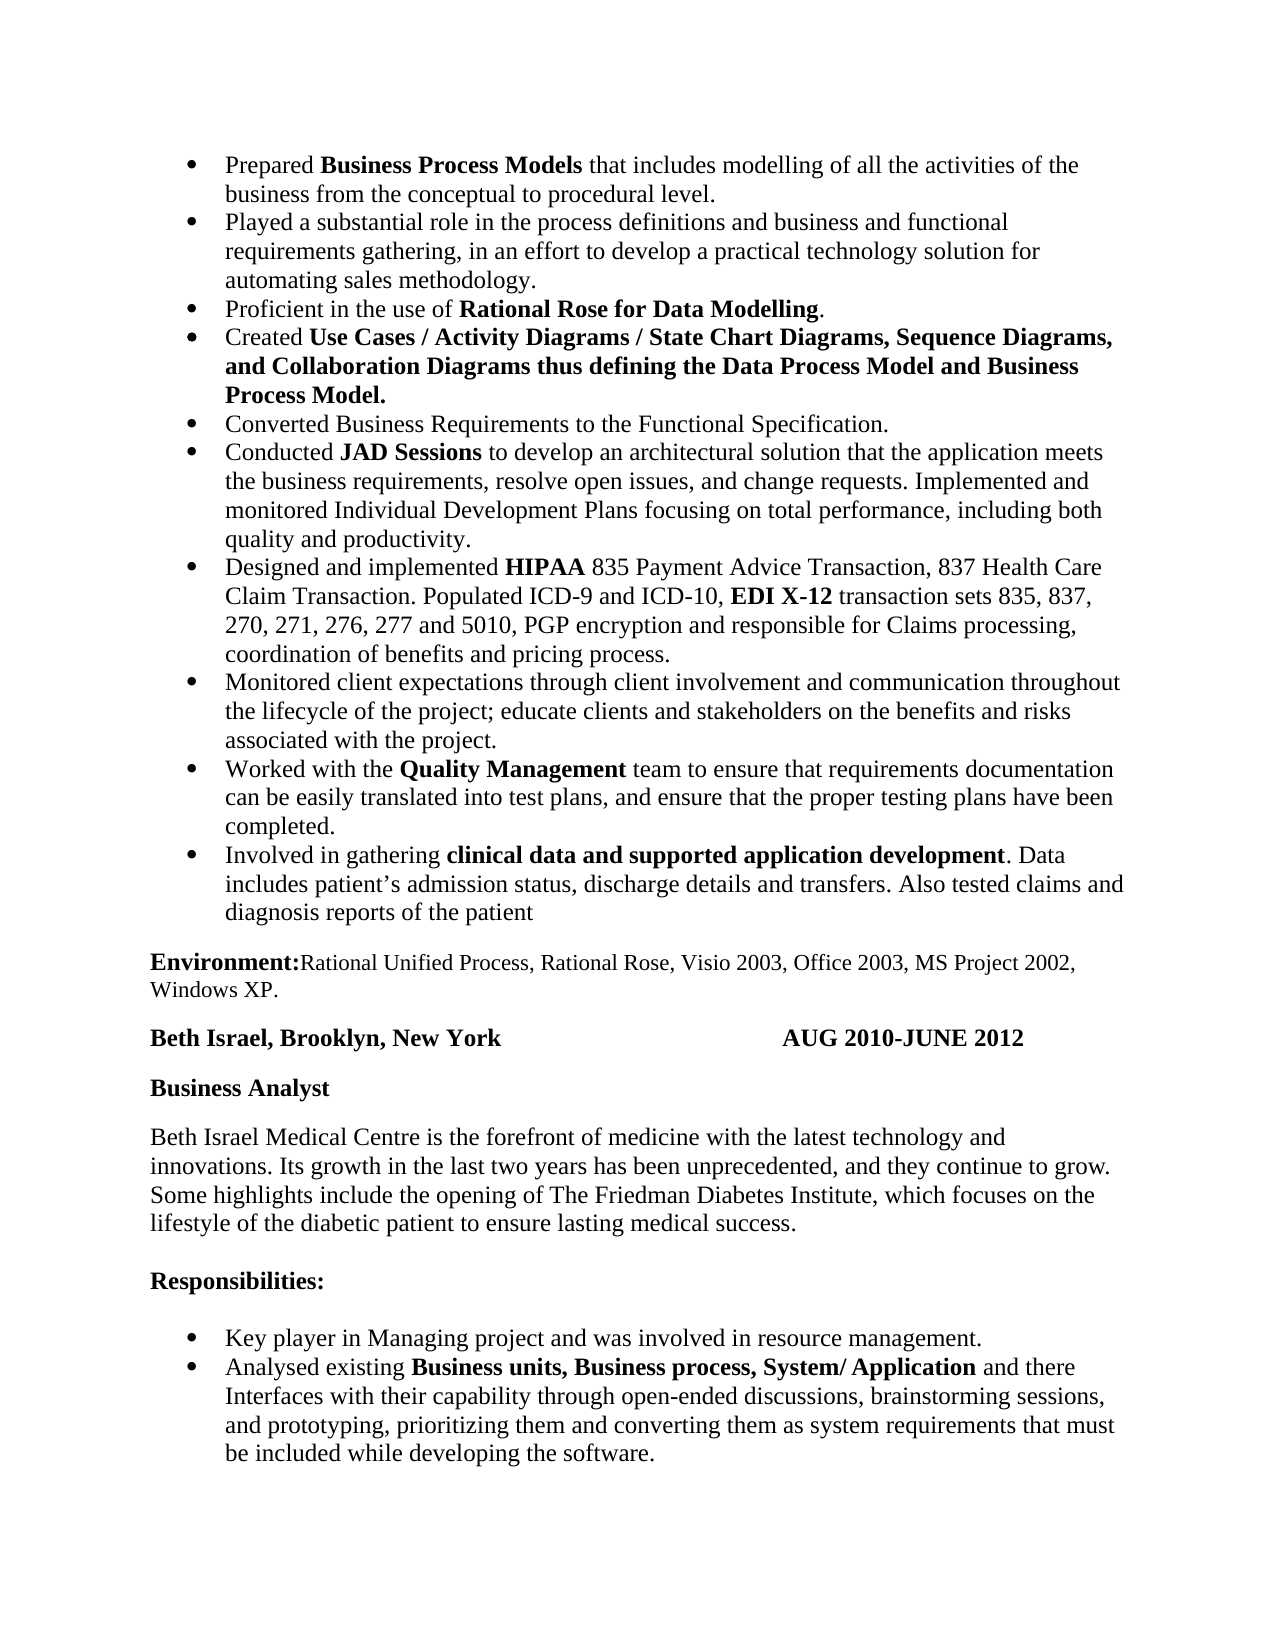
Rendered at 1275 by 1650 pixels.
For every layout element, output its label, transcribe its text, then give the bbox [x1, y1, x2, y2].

list Conducted JAD Sessions to develop an architectural solution that the application meets the business requirements, resolve open issues, and change requests. Implemented and monitored Individual Development Plans focusing on total performance, including both quality and productivity. [187, 437, 1125, 552]
text Business Analyst [150, 1073, 1125, 1101]
text Environment:Rational Unified Process, Rational Rose, Visio 2003, Office 2003, MS Project 2002, Windows XP. [150, 947, 1125, 1002]
list Created Use Cases / Activity Diagrams / State Chart Diagrams, Sequence Diagrams, and Collaboration Diagrams thus defining the Data Process Model and Business Process Model. [187, 322, 1125, 409]
list Designed and implemented HIPAA 835 Payment Advice Transaction, 837 Health Care Claim Transaction. Populated ICD-9 and ICD-10, EDI X-12 transaction sets 835, 837, 270, 271, 276, 277 and 5010, PGP encryption and responsible for Claims processing, coordination of benefits and pricing process. [187, 552, 1125, 667]
list Proficient in the use of Rational Rose for Data Modelling. [187, 294, 1125, 322]
list Involved in gathering clinical data and supported application development. Data includes patient’s admission status, discharge details and transfers. Also tested claims and diagnosis reports of the patient [187, 840, 1125, 926]
text Beth Israel, Brooklyn, New York AUG 2010-JUNE 2012 [150, 1023, 1125, 1052]
list Played a substantial role in the process definitions and business and functional requirements gathering, in an effort to develop a practical technology solution for automating sales methodology. [187, 207, 1125, 294]
text Beth Israel Medical Centre is the forefront of medicine with the latest technology and innovations. Its growth in the last two years has been unprecedented, and they continue to grow. Some highlights include the opening of The Friedman Diabetes Institute, which focuses on the lifestyle of the diabetic patient to ensure lasting medical success. [150, 1122, 1125, 1237]
list Key player in Managing project and was involved in resource management. [187, 1323, 1125, 1352]
list Converted Business Requirements to the Functional Specification. [187, 409, 1125, 437]
text Responsibilities: [150, 1266, 1125, 1295]
list Prepared Business Process Models that includes modelling of all the activities of the business from the conceptual to procedural level. [187, 150, 1125, 207]
list Worked with the Quality Management team to ensure that requirements documentation can be easily translated into test plans, and ensure that the proper testing plans have been completed. [187, 754, 1125, 840]
list Monitored client expectations through client involvement and communication throughout the lifecycle of the project; educate clients and stakeholders on the benefits and risks associated with the project. [187, 667, 1125, 754]
list Analysed existing Business units, Business process, System/ Application and there Interfaces with their capability through open-ended discussions, brainstorming sessions, and prototyping, prioritizing them and converting them as system requirements that must be included while developing the software. [187, 1352, 1125, 1467]
